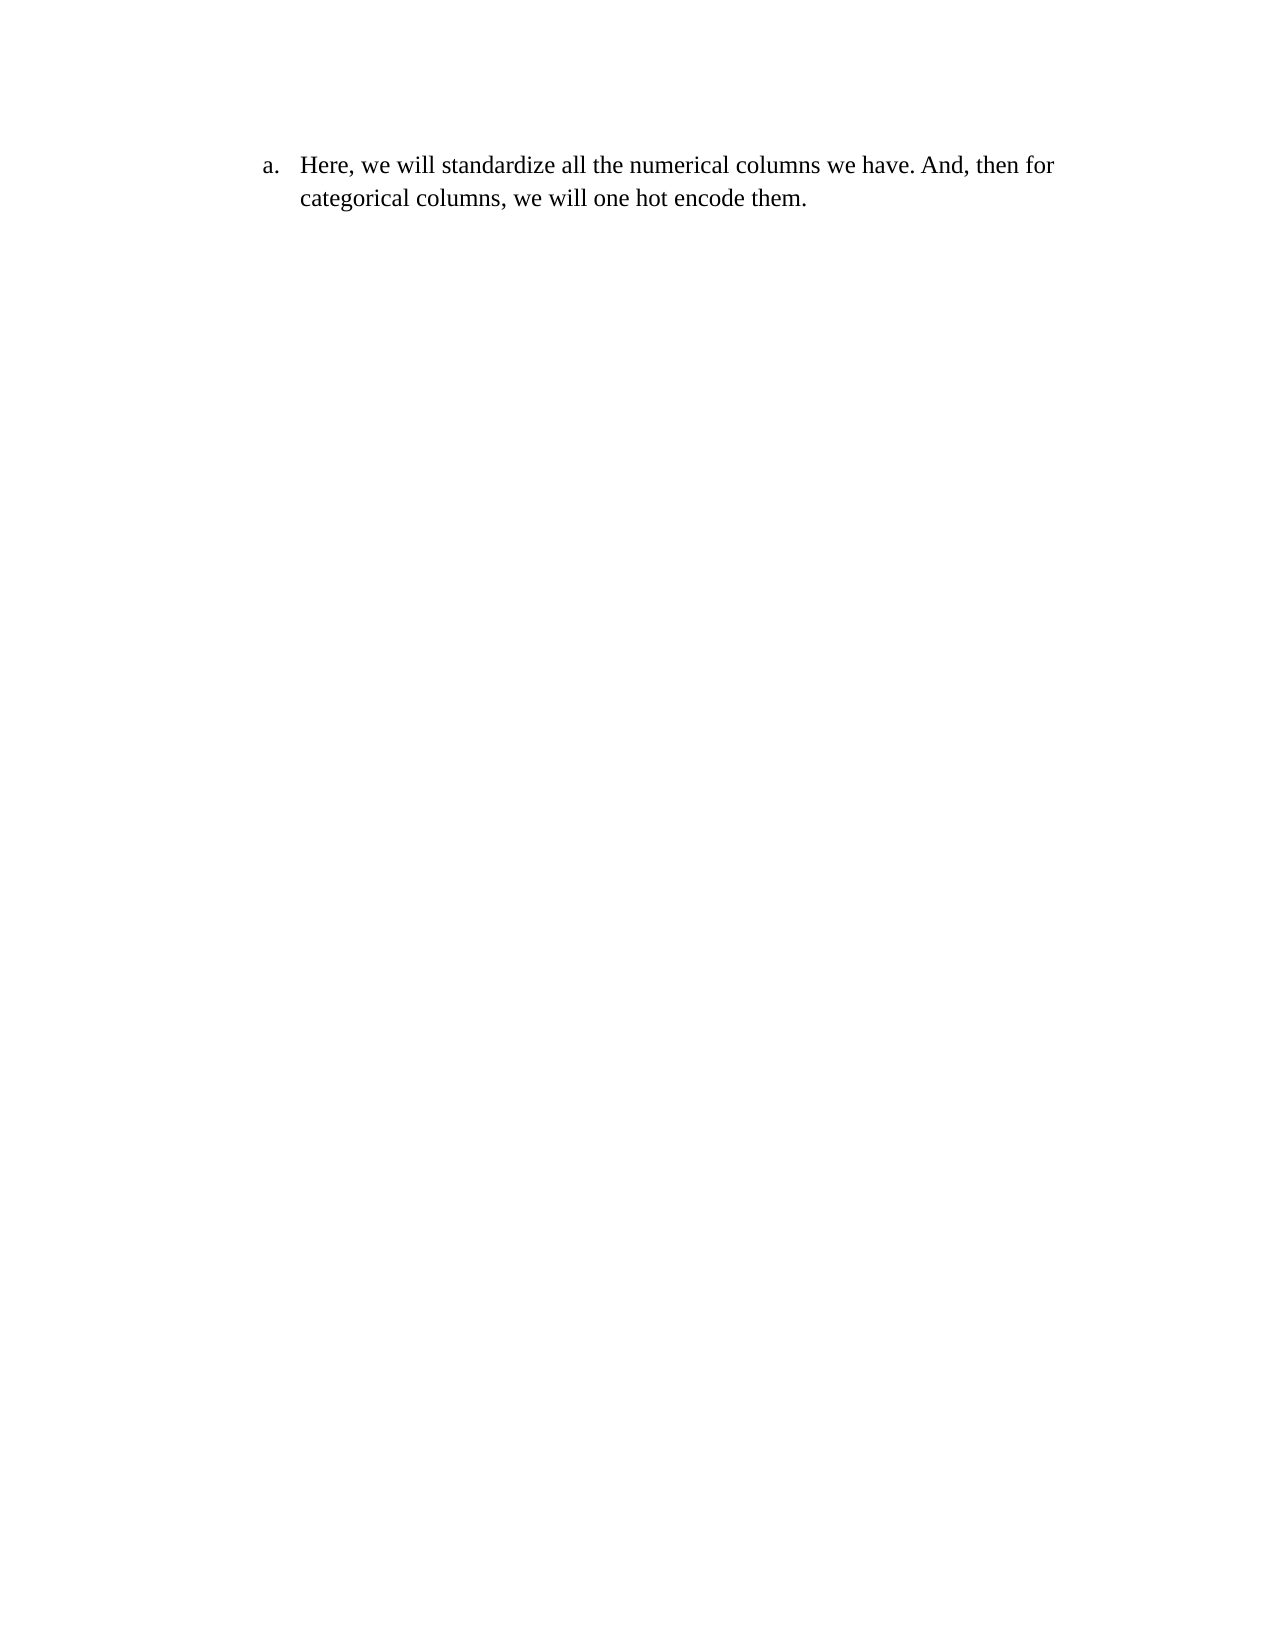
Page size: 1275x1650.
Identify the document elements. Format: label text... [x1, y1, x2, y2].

list Here, we will standardize all the numerical columns we have. And, then for categorical columns, we will one hot encode them. [262, 150, 1125, 212]
